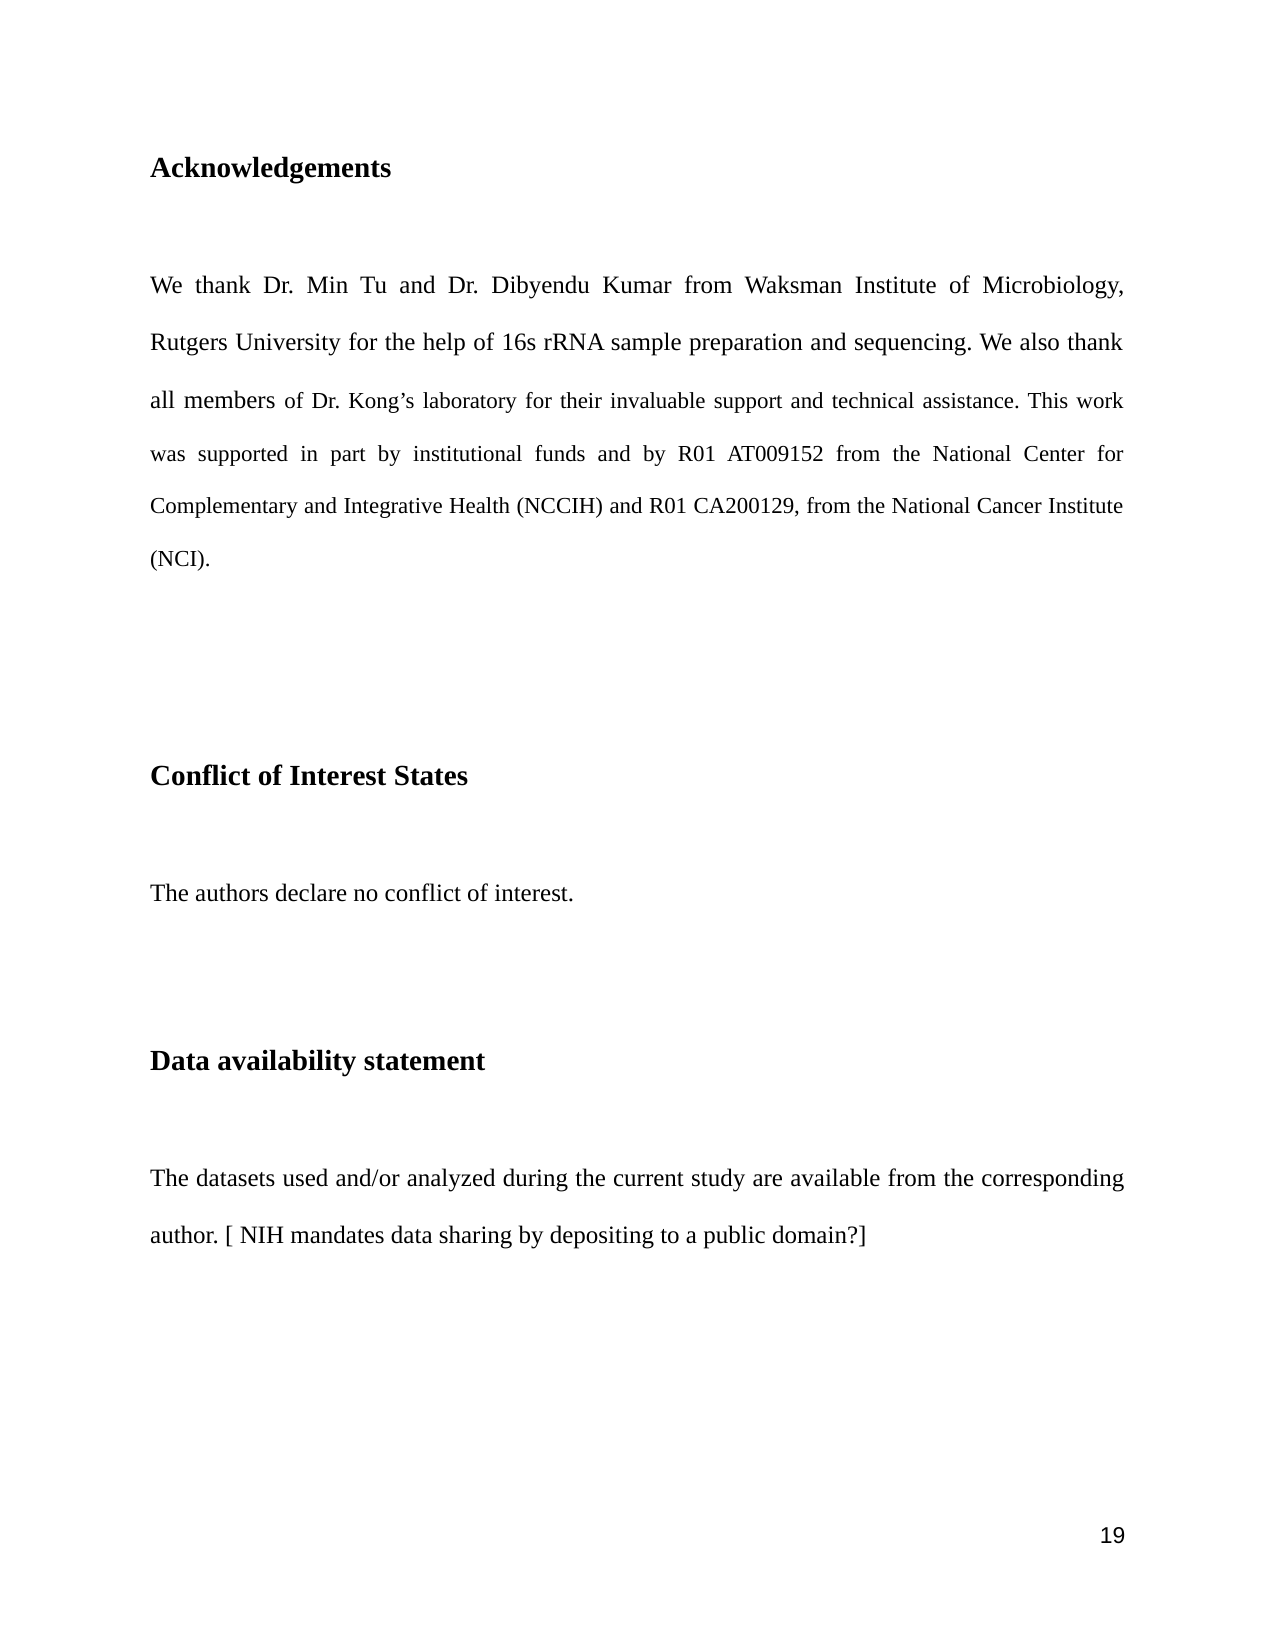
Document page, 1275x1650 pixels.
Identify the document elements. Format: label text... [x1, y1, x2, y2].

subtitle Acknowledgements [150, 150, 1125, 183]
text The authors declare no conflict of interest. [150, 878, 1125, 907]
text We thank Dr. Min Tu and Dr. Dibyendu Kumar from Waksman Institute of Microbiology, Rutgers University for the help of 16s rRNA sample preparation and sequencing. We also thank all members of Dr. Kong’s laboratory for their invaluable support and technical assistance. This work was supported in part by institutional funds and by R01 AT009152 from the National Center for Complementary and Integrative Health (NCCIH) and R01 CA200129, from the National Cancer Institute (NCI). [150, 270, 1125, 572]
subtitle Conflict of Interest States [150, 758, 1125, 792]
text The datasets used and/or analyzed during the current study are available from the corresponding author. [ NIH mandates data sharing by depositing to a public domain?] [150, 1163, 1125, 1249]
subtitle Data availability statement [150, 1043, 1125, 1077]
